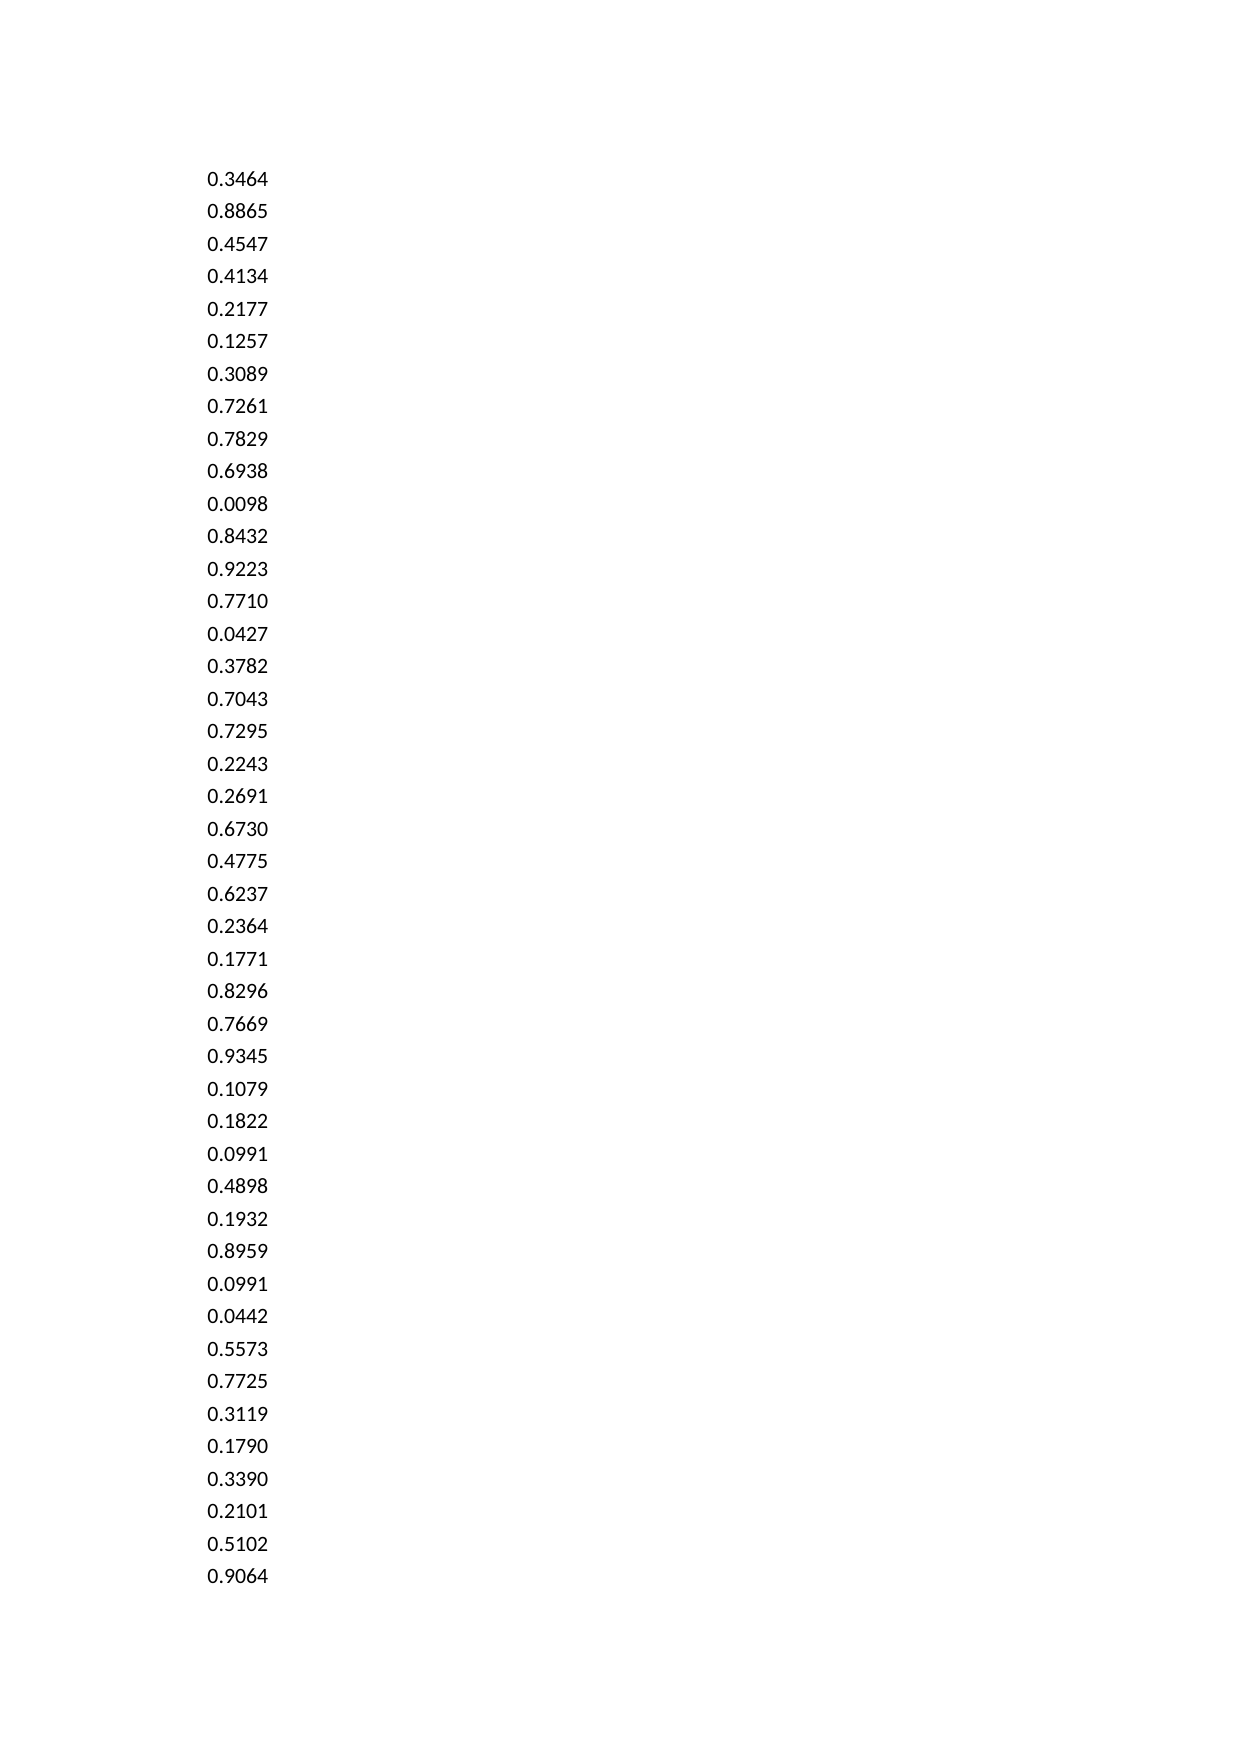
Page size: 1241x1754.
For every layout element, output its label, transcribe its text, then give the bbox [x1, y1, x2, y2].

text 0.4134 [187, 259, 1053, 292]
text 0.4547 [187, 227, 1053, 259]
text 0.5102 [187, 1527, 1053, 1559]
text 0.2691 [187, 779, 1053, 812]
text 0.8959 [187, 1234, 1053, 1267]
text 0.7725 [187, 1364, 1053, 1397]
text 0.3464 [187, 162, 1053, 194]
text 0.0991 [187, 1267, 1053, 1299]
text 0.1257 [187, 324, 1053, 357]
text 0.1932 [187, 1202, 1053, 1234]
text 0.3390 [187, 1462, 1053, 1494]
text 0.7043 [187, 682, 1053, 714]
text 0.6730 [187, 812, 1053, 844]
text 0.3089 [187, 357, 1053, 389]
text 0.5573 [187, 1332, 1053, 1364]
text 0.6938 [187, 454, 1053, 487]
text 0.7710 [187, 584, 1053, 617]
text 0.9345 [187, 1039, 1053, 1072]
text 0.7295 [187, 714, 1053, 747]
text 0.7829 [187, 422, 1053, 454]
text 0.7261 [187, 389, 1053, 422]
text 0.6237 [187, 877, 1053, 909]
text 0.8432 [187, 519, 1053, 552]
text 0.1790 [187, 1429, 1053, 1462]
text 0.8865 [187, 194, 1053, 227]
text 0.2364 [187, 909, 1053, 942]
text 0.4898 [187, 1169, 1053, 1202]
text 0.4775 [187, 844, 1053, 877]
text 0.3119 [187, 1397, 1053, 1429]
text 0.9223 [187, 552, 1053, 584]
text 0.3782 [187, 649, 1053, 682]
text 0.1771 [187, 942, 1053, 974]
text 0.0098 [187, 487, 1053, 519]
text 0.8296 [187, 974, 1053, 1007]
text 0.2243 [187, 747, 1053, 779]
text 0.0427 [187, 617, 1053, 649]
text 0.1079 [187, 1072, 1053, 1104]
text 0.2101 [187, 1494, 1053, 1527]
text 0.0991 [187, 1137, 1053, 1169]
text 0.9064 [187, 1559, 1053, 1592]
text 0.7669 [187, 1007, 1053, 1039]
text 0.2177 [187, 292, 1053, 324]
text 0.0442 [187, 1299, 1053, 1332]
text 0.1822 [187, 1104, 1053, 1137]
